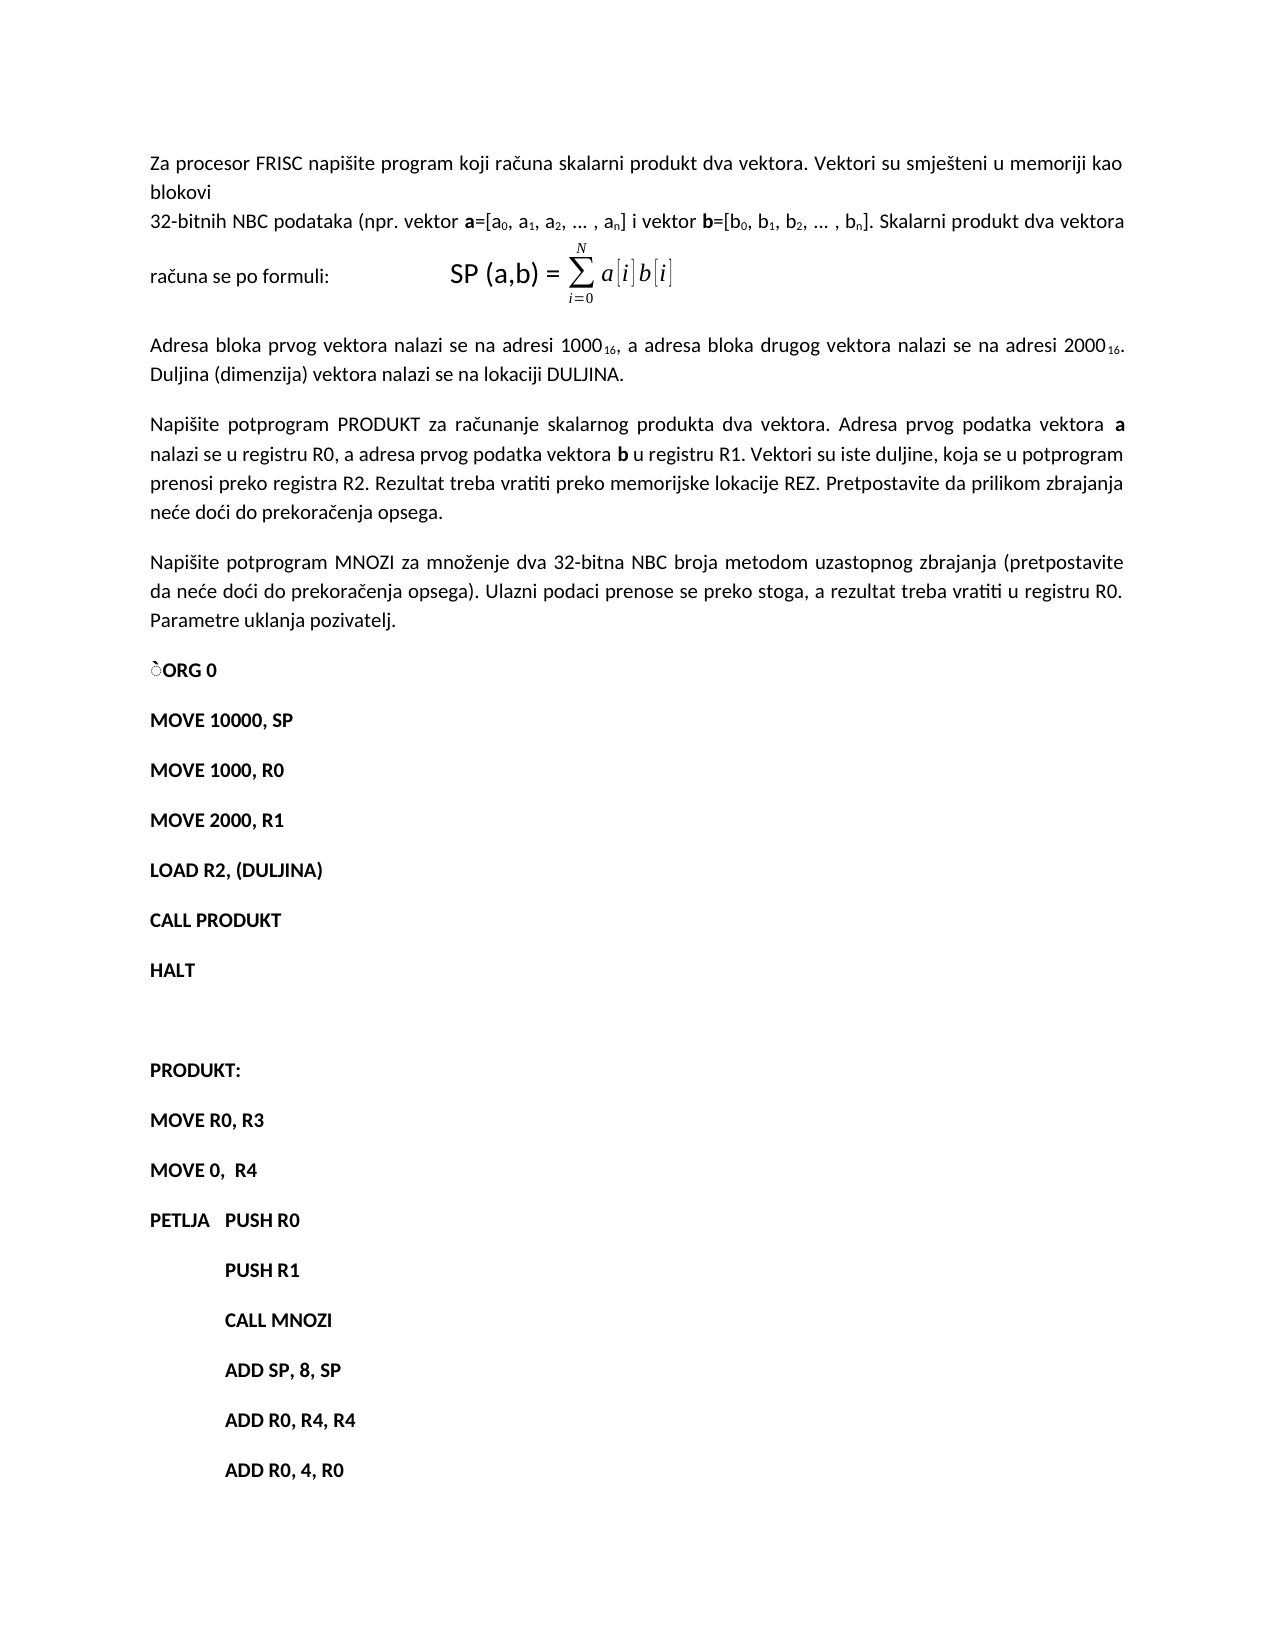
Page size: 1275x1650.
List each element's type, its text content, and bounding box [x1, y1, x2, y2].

text MOVE 2000, R1 [150, 807, 1125, 833]
text PUSH R1 [150, 1257, 1125, 1283]
text ̀ORG 0 [150, 657, 1125, 683]
text CALL PRODUKT [150, 907, 1125, 933]
text LOAD R2, (DULJINA) [150, 857, 1125, 883]
text PRODUKT: [150, 1057, 1125, 1083]
text ADD R0, R4, R4 [150, 1407, 1125, 1433]
text ADD R0, 4, R0 [150, 1457, 1125, 1483]
text Napišite potprogram MNOZI za množenje dva 32-bitna NBC broja metodom uzastopnog zbrajanja (pretpostavite da neće doći do prekoračenja opsega). Ulazni podaci prenose se preko stoga, a rezultat treba vratiti u registru R0. Parametre uklanja pozivatelj. [150, 549, 1125, 633]
text Adresa bloka prvog vektora nalazi se na adresi 100016, a adresa bloka drugog vektora nalazi se na adresi 200016. Duljina (dimenzija) vektora nalazi se na lokaciji DULJINA. [150, 332, 1125, 387]
text Za procesor FRISC napišite program koji računa skalarni produkt dva vektora. Vektori su smješteni u memoriji kao blokovi 32-bitnih NBC podataka (npr. vektor a=[a0, a1, a2, ... , an] i vektor b=[b0, b1, b2, ... , bn]. Skalarni produkt dva vektora računa se po formuli: SP (a,b) = [150, 150, 1125, 306]
text Napišite potprogram PRODUKT za računanje skalarnog produkta dva vektora. Adresa prvog podatka vektora a nalazi se u registru R0, a adresa prvog podatka vektora b u registru R1. Vektori su iste duljine, koja se u potprogram prenosi preko registra R2. Rezultat treba vratiti preko memorijske lokacije REZ. Pretpostavite da prilikom zbrajanja neće doći do prekoračenja opsega. [150, 412, 1125, 524]
text HALT [150, 957, 1125, 983]
text PETLJA PUSH R0 [150, 1207, 1125, 1233]
text CALL MNOZI [150, 1307, 1125, 1333]
text ADD SP, 8, SP [150, 1357, 1125, 1383]
text MOVE 1000, R0 [150, 757, 1125, 783]
text MOVE R0, R3 [150, 1107, 1125, 1133]
text MOVE 10000, SP [150, 707, 1125, 733]
text MOVE 0, R4 [150, 1157, 1125, 1183]
